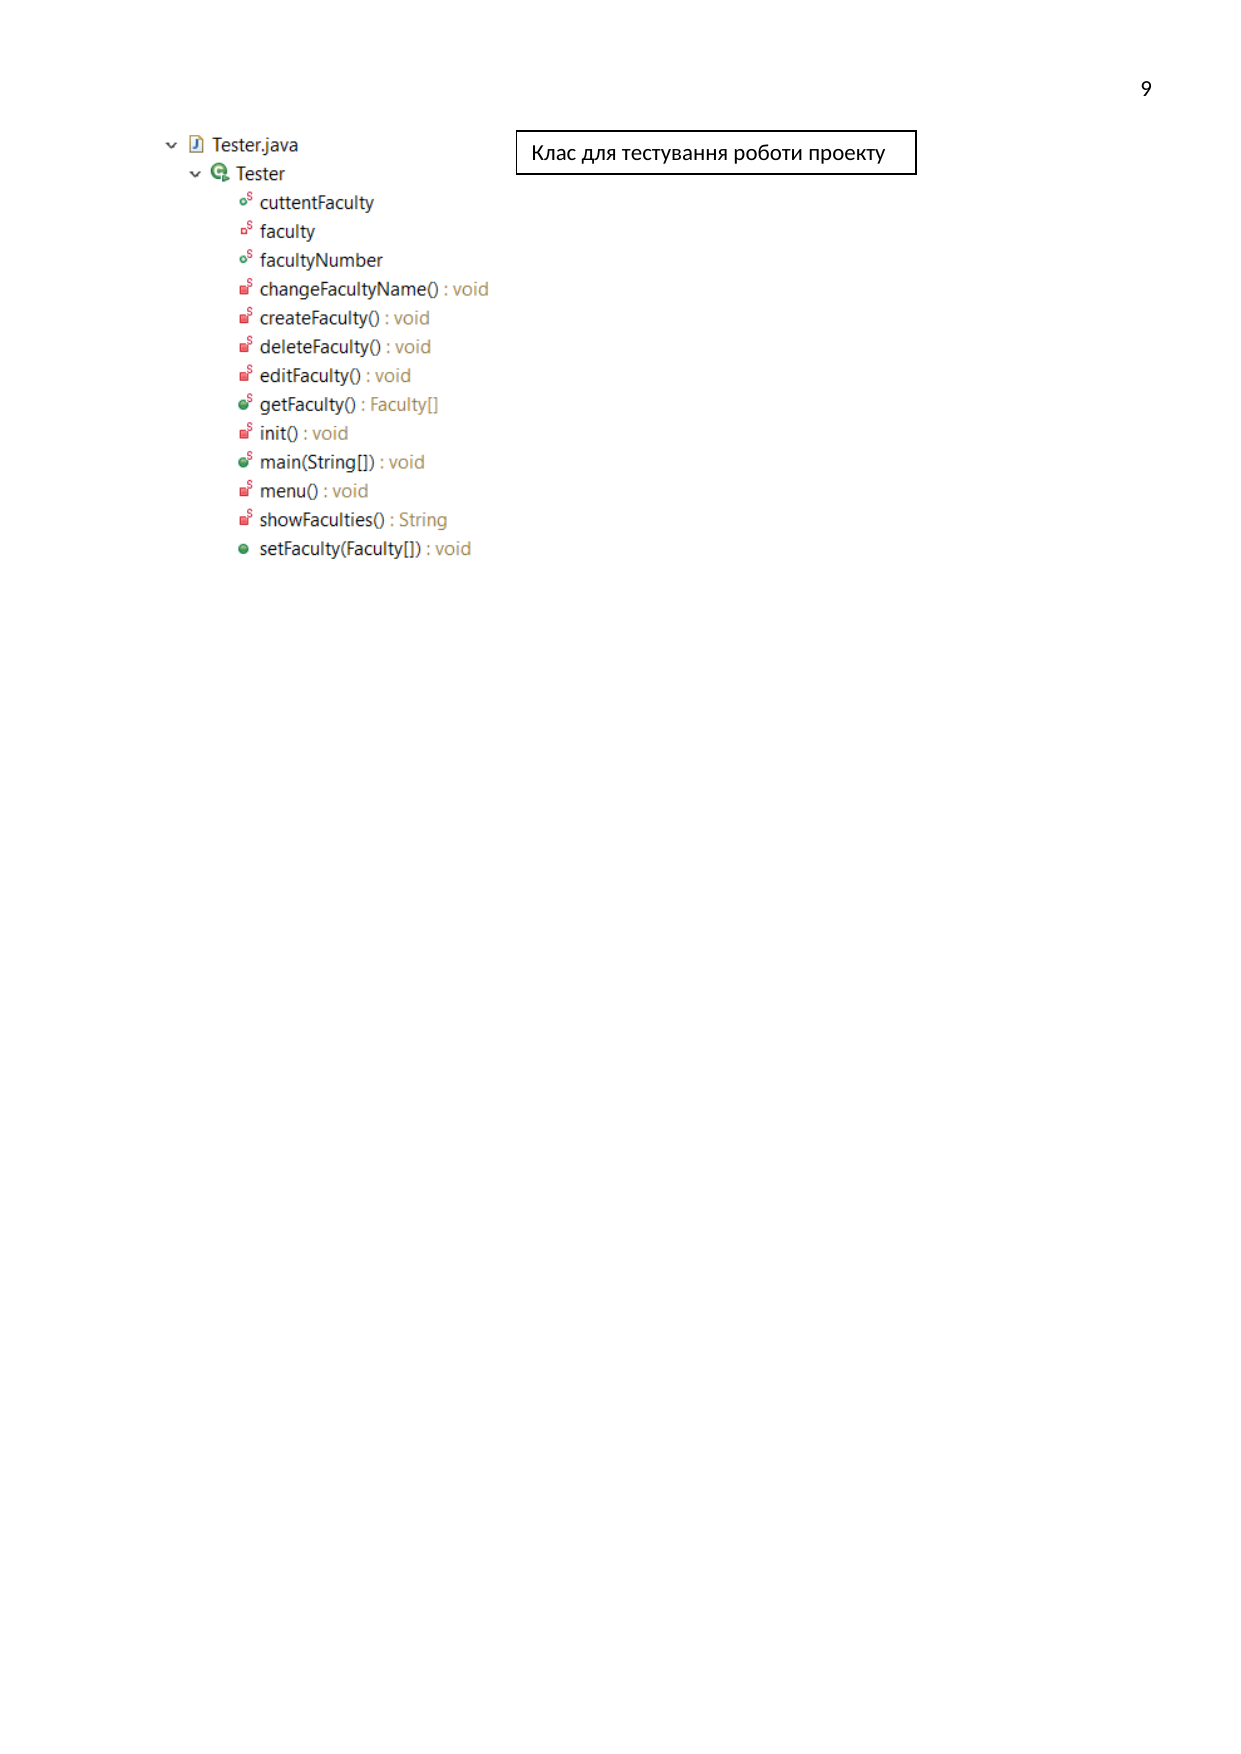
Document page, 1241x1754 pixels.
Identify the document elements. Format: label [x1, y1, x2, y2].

picture [147, 129, 542, 564]
